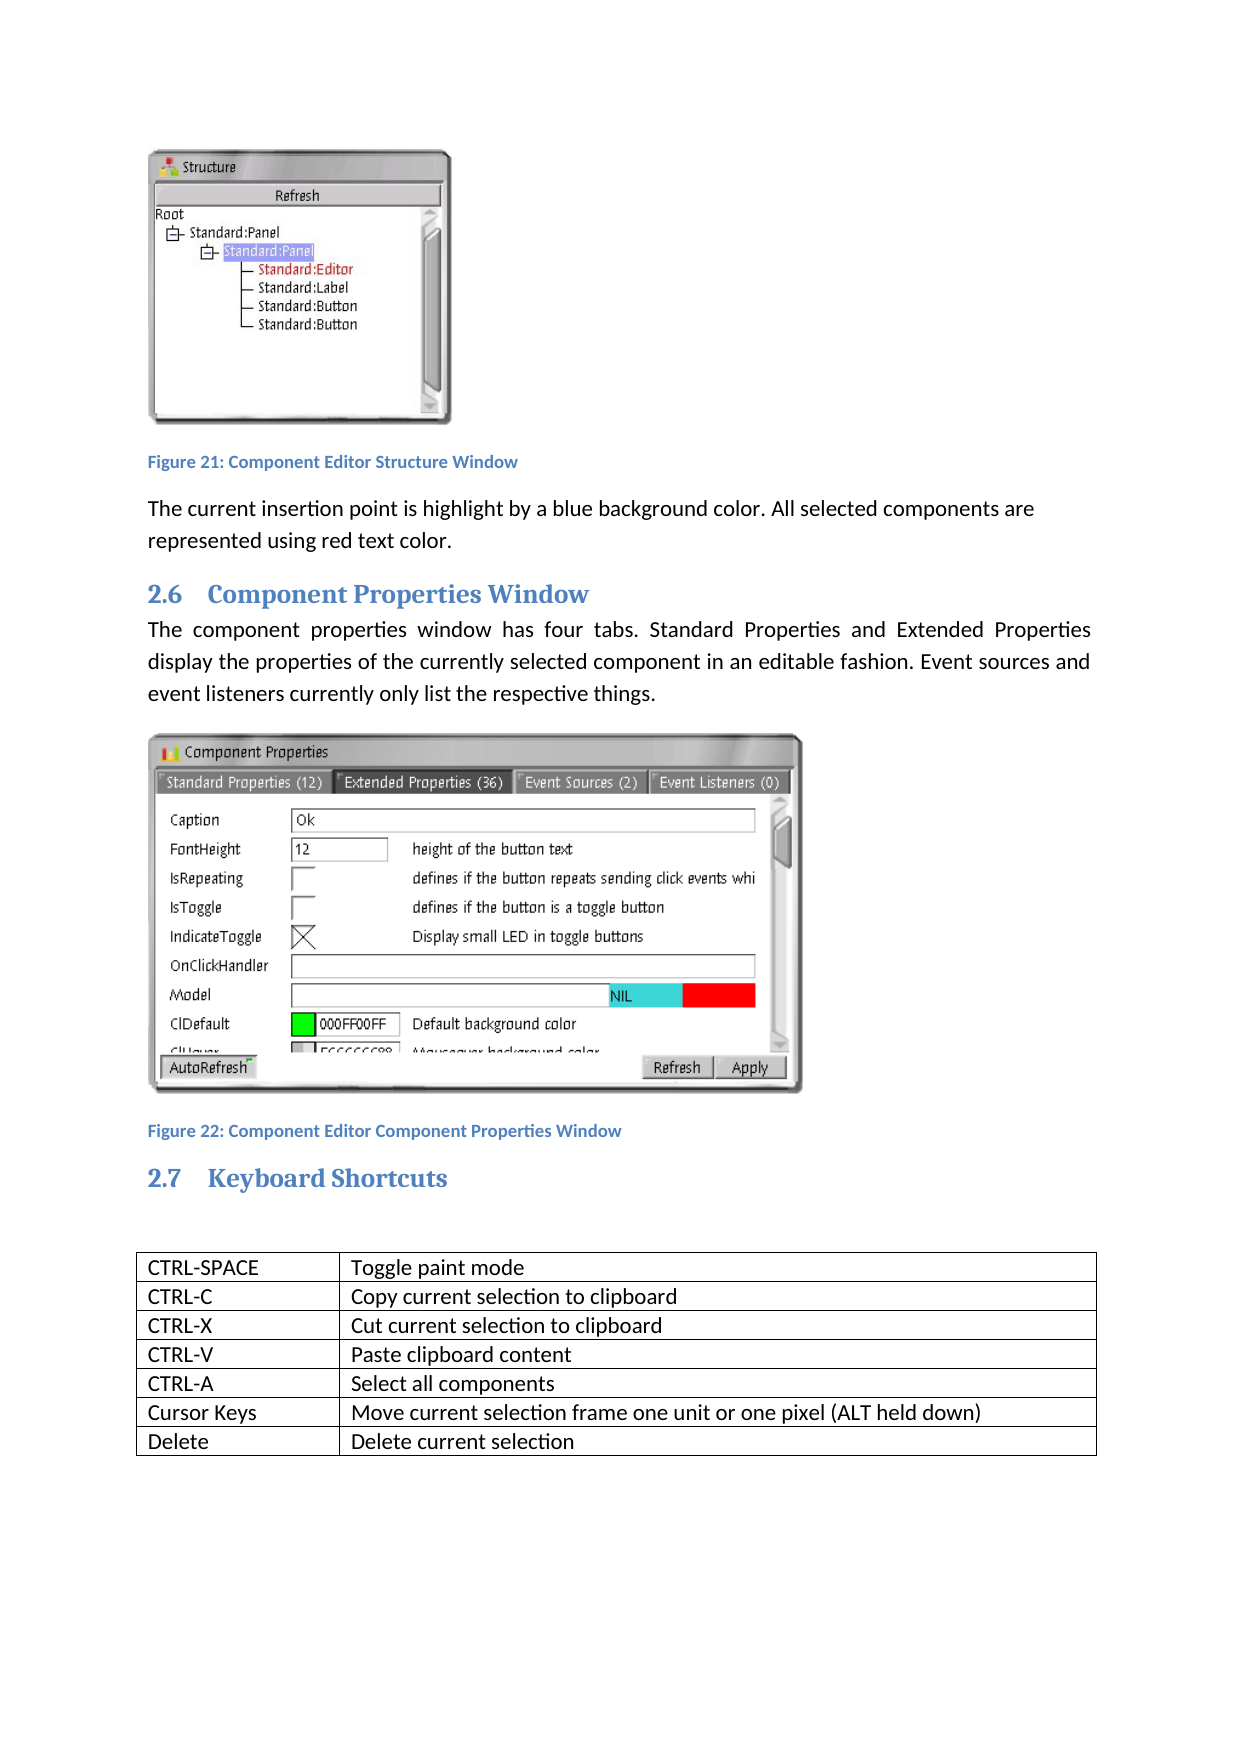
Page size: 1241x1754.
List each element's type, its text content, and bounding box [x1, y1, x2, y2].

text The current insertion point is highlight by a blue background color. All selected components are represented using red text color. [148, 494, 1093, 554]
picture [147, 732, 804, 1095]
table_cell CTRL-X [137, 1311, 339, 1339]
table_cell Delete [137, 1427, 339, 1455]
table_header Toggle paint mode [340, 1253, 1096, 1281]
text The component properties window has four tabs. Standard Properties and Extended Properties display the properties of the currently selected component in an editable fashion. Event sources and event listeners currently only list the respective things. [148, 615, 1093, 707]
table_cell Copy current selection to clipboard [340, 1282, 1096, 1310]
subtitle Component Properties Window [148, 579, 1093, 610]
table_cell Cut current selection to clipboard [340, 1311, 1096, 1339]
subtitle Keyboard Shortcuts [148, 1163, 1093, 1194]
picture [147, 147, 455, 426]
table_cell Move current selection frame one unit or one pixel (ALT held down) [340, 1398, 1096, 1426]
table_cell Cursor Keys [137, 1398, 339, 1426]
table_cell Paste clipboard content [340, 1340, 1096, 1368]
table_cell CTRL-C [137, 1282, 339, 1310]
table_cell Select all components [340, 1369, 1096, 1397]
table_cell CTRL-A [137, 1369, 339, 1397]
table_header CTRL-SPACE [137, 1253, 339, 1281]
table_cell Delete current selection [340, 1427, 1096, 1455]
table_cell CTRL-V [137, 1340, 339, 1368]
